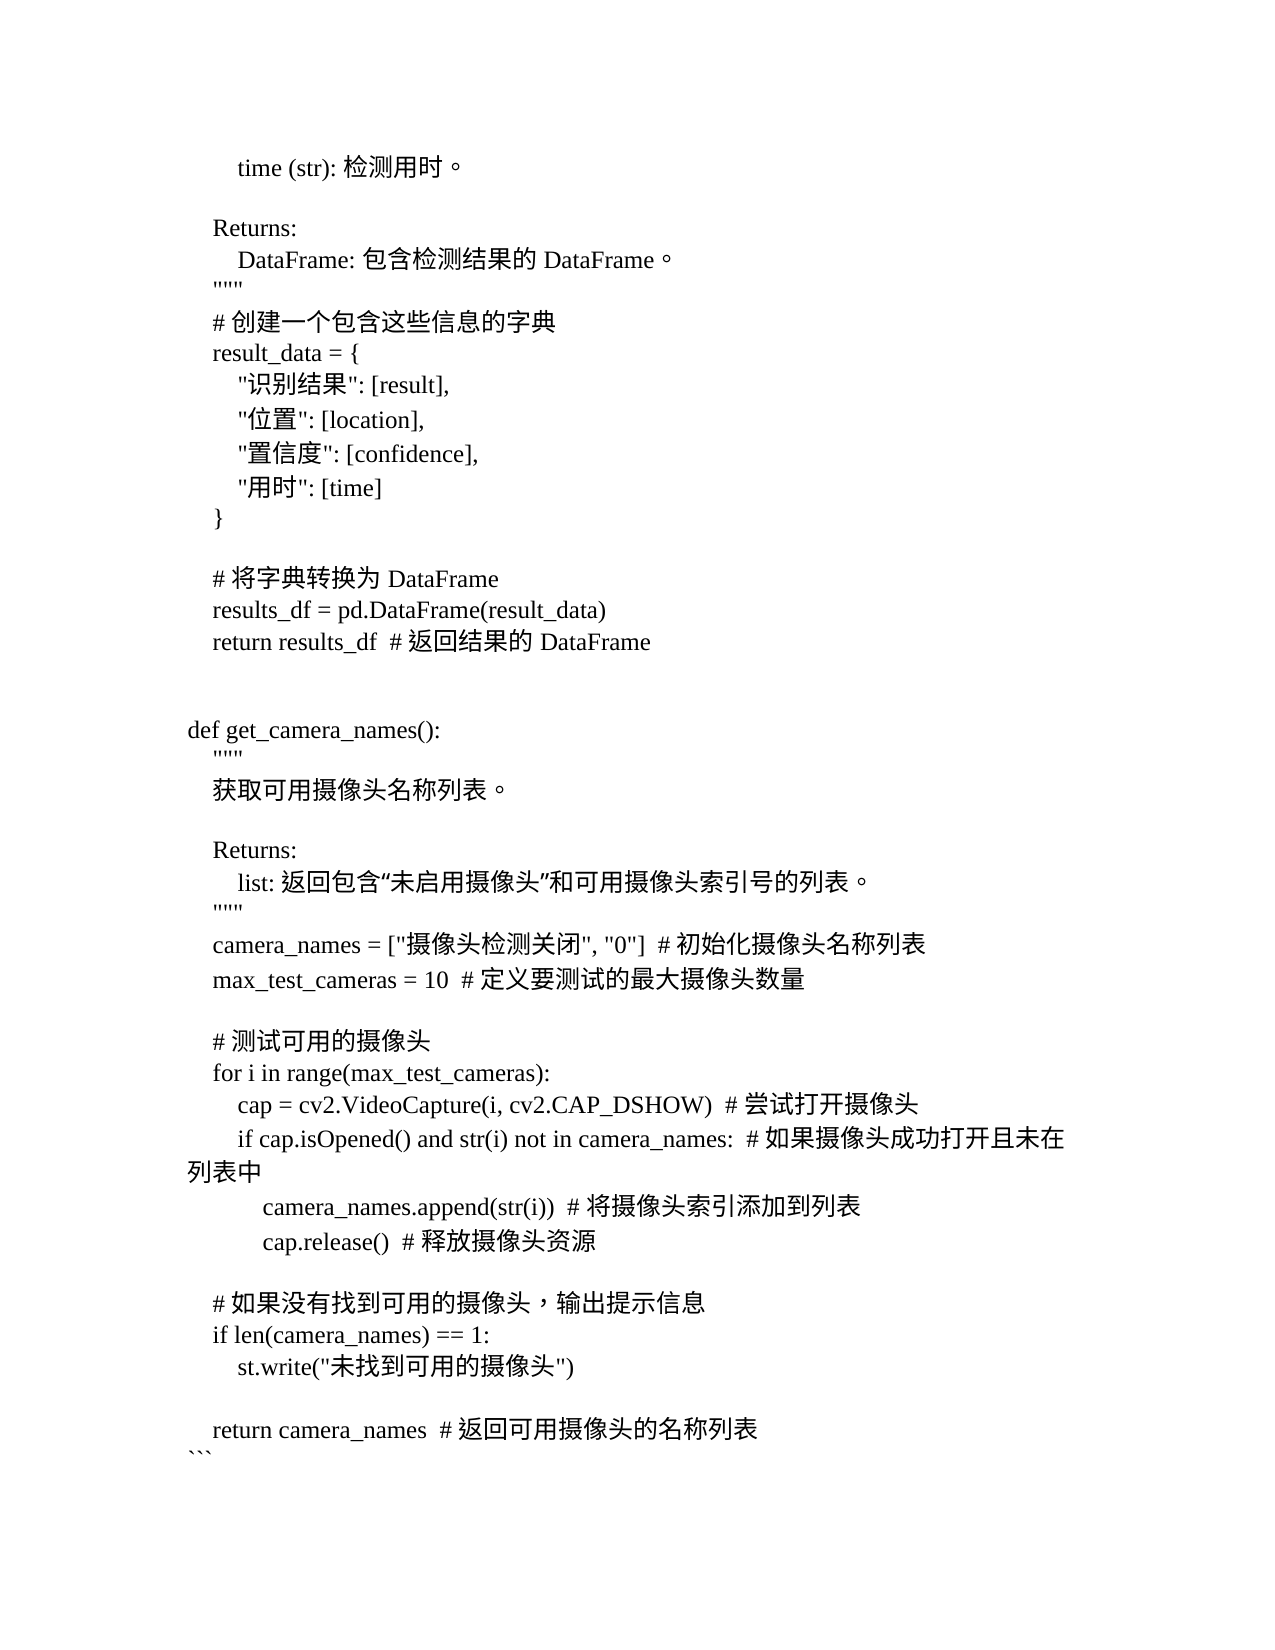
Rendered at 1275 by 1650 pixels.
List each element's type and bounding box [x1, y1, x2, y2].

text [187, 150, 1087, 1474]
